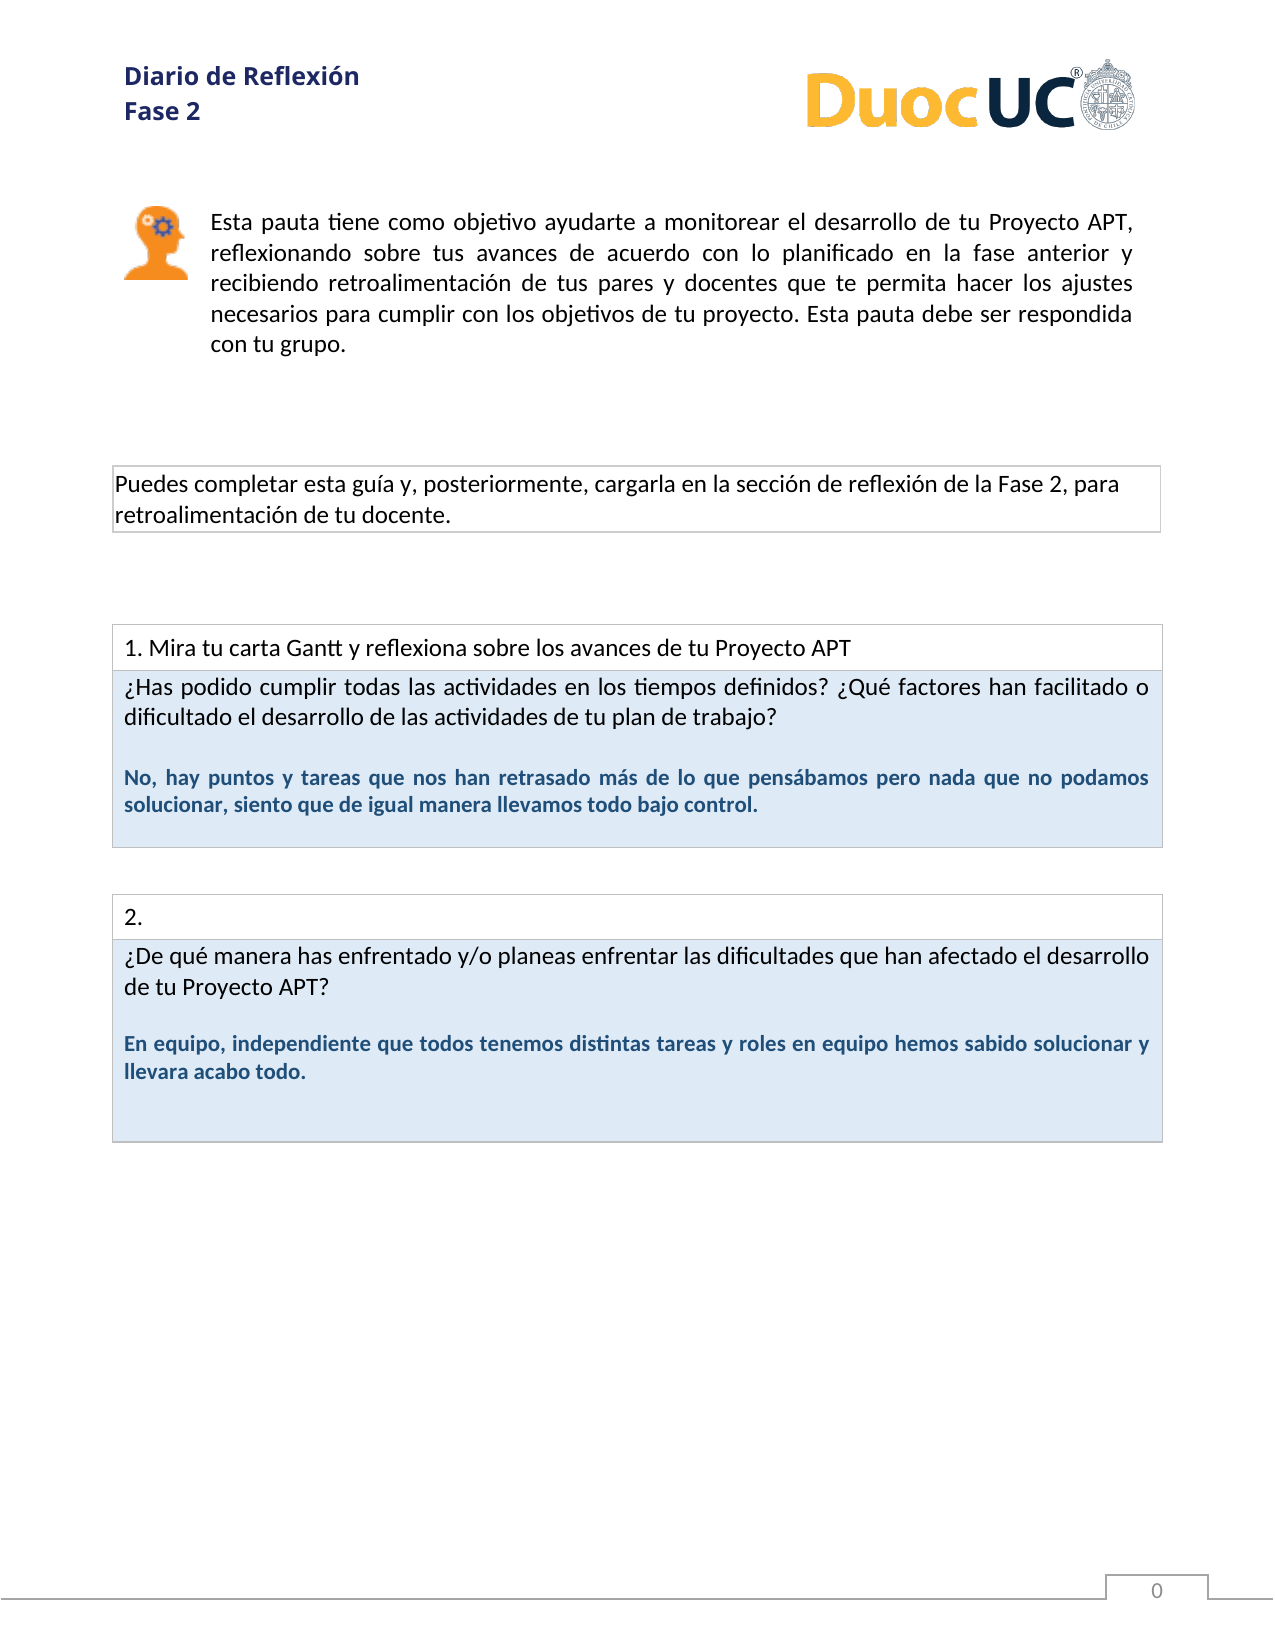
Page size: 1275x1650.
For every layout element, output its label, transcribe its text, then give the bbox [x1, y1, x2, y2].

picture [807, 59, 1135, 130]
table_header [112, 207, 199, 435]
table_header 1. Mira tu carta Gantt y reflexiona sobre los avances de tu Proyecto APT [113, 625, 1162, 670]
table_header 2. [113, 895, 1162, 939]
table_cell ¿De qué manera has enfrentado y/o planeas enfrentar las dificultades que han afectado el desarrollo de tu Proyecto APT? En equipo, independiente que todos tenemos distintas tareas y roles en equipo hemos sabido solucionar y llevara acabo todo. [113, 940, 1162, 1141]
table_cell ¿Has podido cumplir todas las actividades en los tiempos definidos? ¿Qué factores han facilitado o dificultado el desarrollo de las actividades de tu plan de trabajo? No, hay puntos y tareas que nos han retrasado más de lo que pensábamos pero nada que no podamos solucionar, siento que de igual manera llevamos todo bajo control. [113, 671, 1162, 847]
table_header Puedes completar esta guía y, posteriormente, cargarla en la sección de reflexión de la Fase 2, para retroalimentación de tu docente. [114, 467, 1160, 531]
table_header Esta pauta tiene como objetivo ayudarte a monitorear el desarrollo de tu Proyecto APT, reflexionando sobre tus avances de acuerdo con lo planificado en la fase anterior y recibiendo retroalimentación de tus pares y docentes que te permita hacer los ajustes necesarios para cumplir con los objetivos de tu proyecto. Esta pauta debe ser respondida con tu grupo. [199, 207, 1146, 435]
